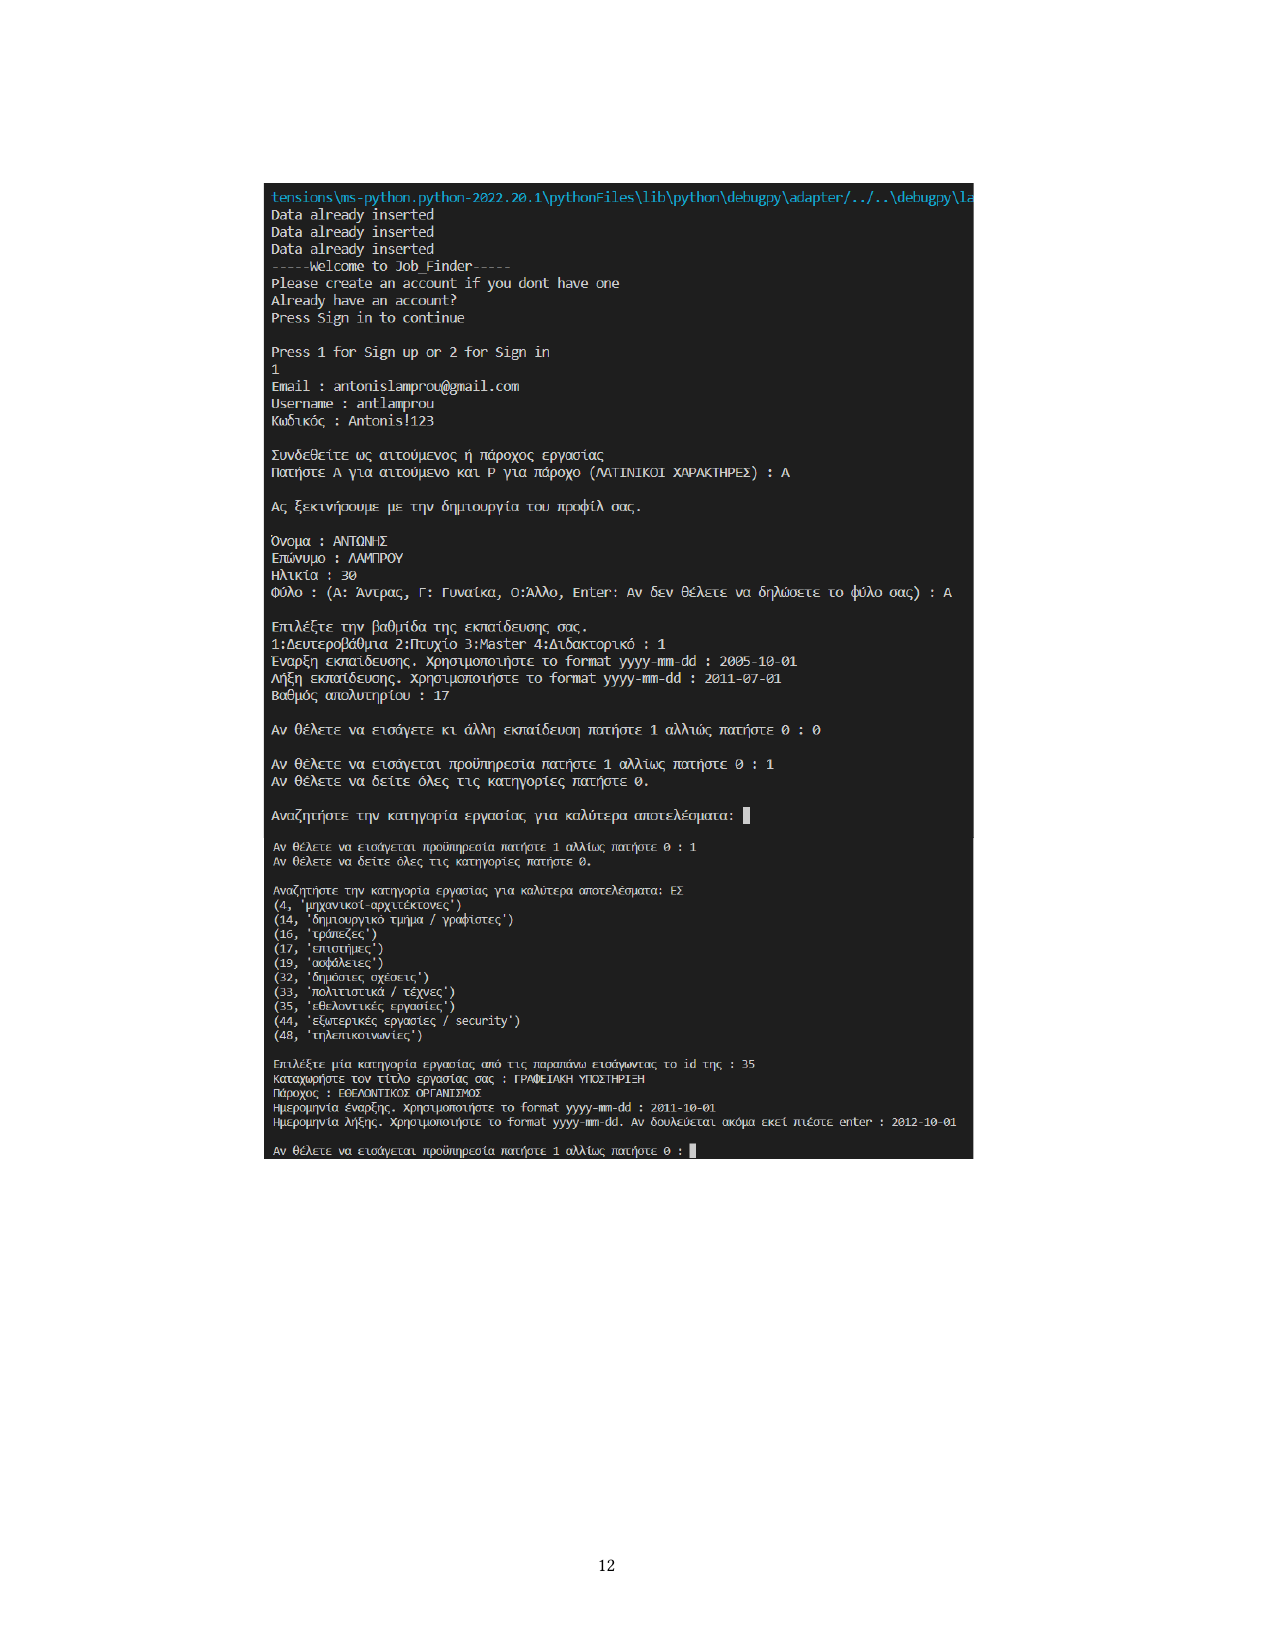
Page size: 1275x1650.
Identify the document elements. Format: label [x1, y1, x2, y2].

picture [263, 183, 974, 1159]
